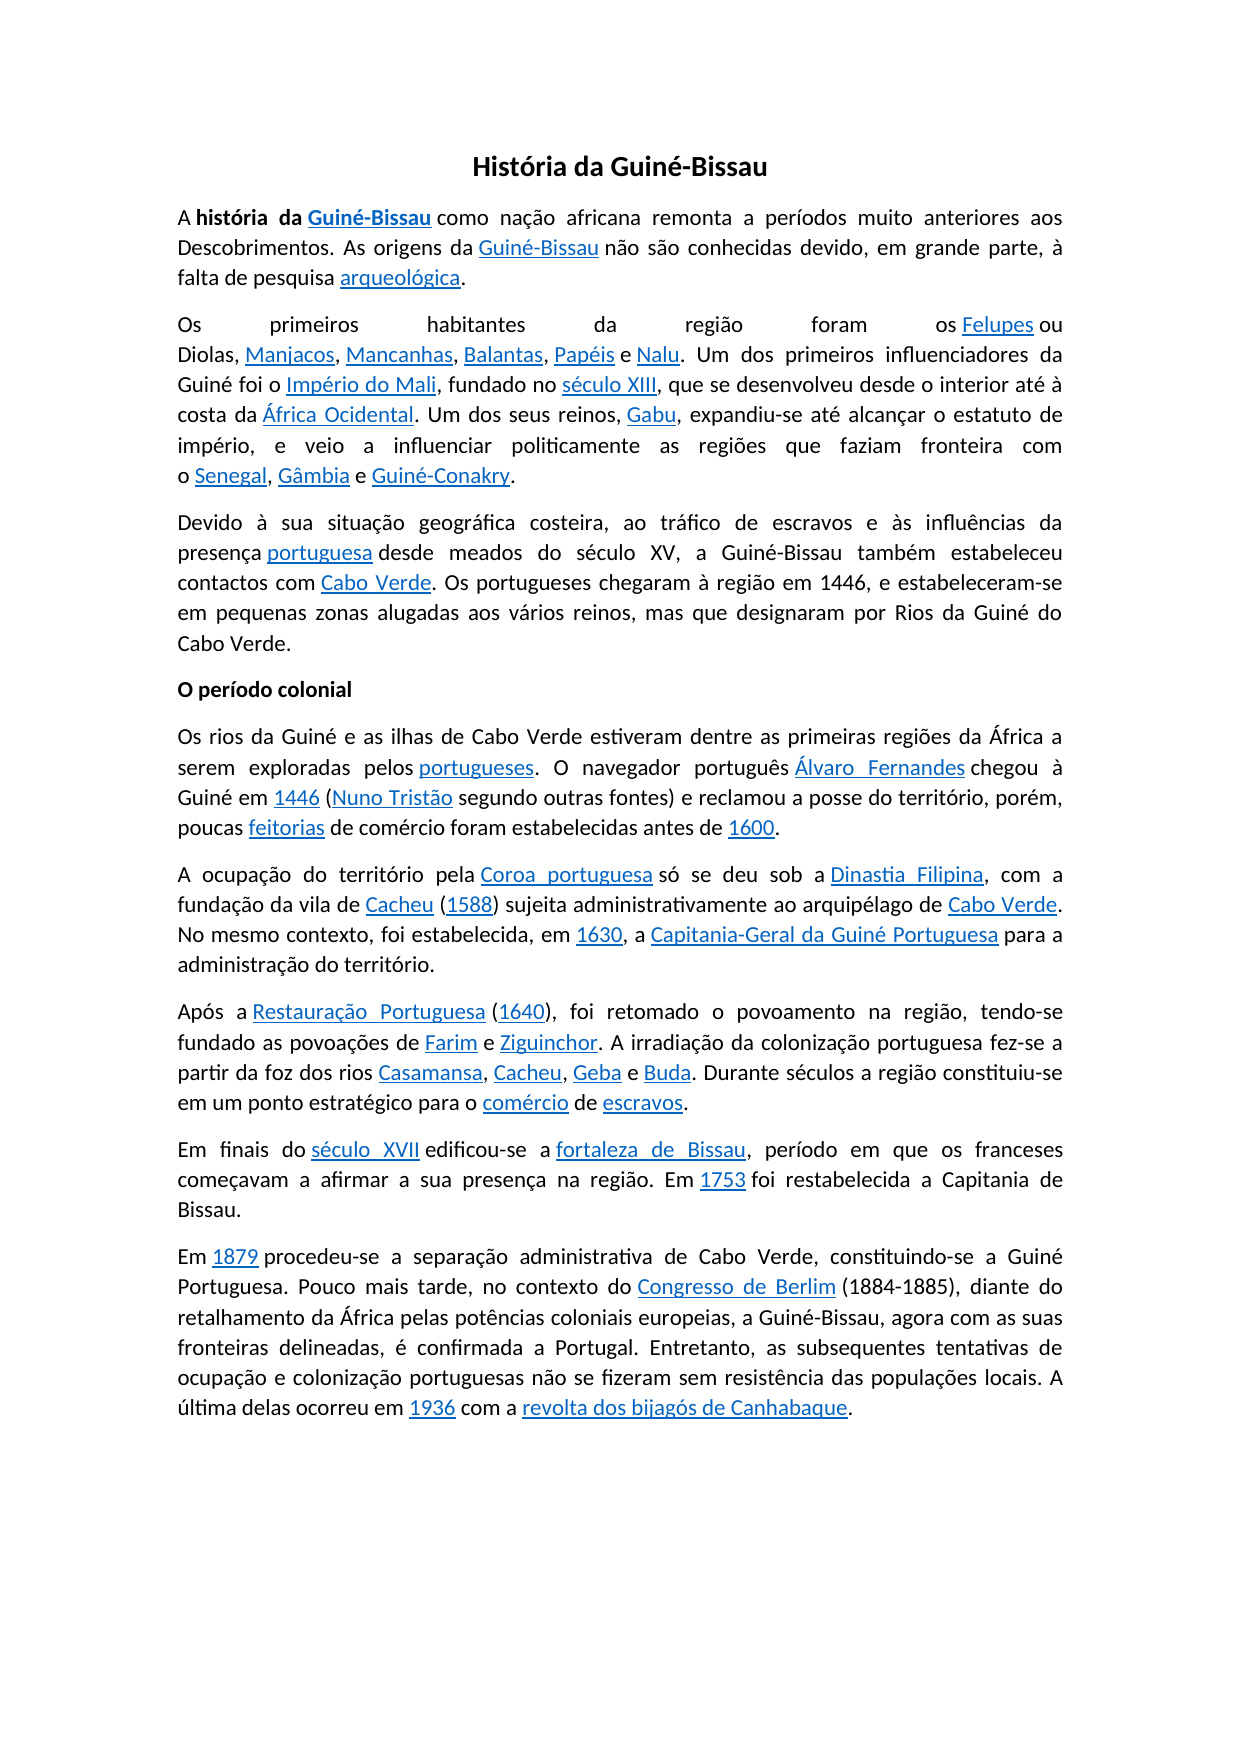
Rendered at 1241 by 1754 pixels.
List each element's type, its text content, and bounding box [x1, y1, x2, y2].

text Os rios da Guiné e as ilhas de Cabo Verde estiveram dentre as primeiras regiões da África a serem exploradas pelos portugueses. O navegador português Álvaro Fernandes chegou à Guiné em 1446 (Nuno Tristão segundo outras fontes) e reclamou a posse do território, porém, poucas feitorias de comércio foram estabelecidas antes de 1600. [177, 722, 1063, 841]
text A ocupação do território pela Coroa portuguesa só se deu sob a Dinastia Filipina, com a fundação da vila de Cacheu (1588) sujeita administrativamente ao arquipélago de Cabo Verde. No mesmo contexto, foi estabelecida, em 1630, a Capitania-Geral da Guiné Portuguesa para a administração do território. [177, 860, 1063, 979]
text Após a Restauração Portuguesa (1640), foi retomado o povoamento na região, tendo-se fundado as povoações de Farim e Ziguinchor. A irradiação da colonização portuguesa fez-se a partir da foz dos rios Casamansa, Cacheu, Geba e Buda. Durante séculos a região constituiu-se em um ponto estratégico para o comércio de escravos. [177, 997, 1063, 1116]
text Os primeiros habitantes da região foram os Felupes ou Diolas, Manjacos, Mancanhas, Balantas, Papéis e Nalu. Um dos primeiros influenciadores da Guiné foi o Império do Mali, fundado no século XIII, que se desenvolveu desde o interior até à costa da África Ocidental. Um dos seus reinos, Gabu, expandiu-se até alcançar o estatuto de império, e veio a influenciar politicamente as regiões que faziam fronteira com o Senegal, Gâmbia e Guiné-Conakry. [177, 310, 1063, 489]
text Em finais do século XVII edificou-se a fortaleza de Bissau, período em que os franceses começavam a afirmar a sua presença na região. Em 1753 foi restabelecida a Capitania de Bissau. [177, 1135, 1063, 1223]
text Devido à sua situação geográfica costeira, ao tráfico de escravos e às influências da presença portuguesa desde meados do século XV, a Guiné-Bissau também estabeleceu contactos com Cabo Verde. Os portugueses chegaram à região em 1446, e estabeleceram-se em pequenas zonas alugadas aos vários reinos, mas que designaram por Rios da Guiné do Cabo Verde. [177, 508, 1063, 657]
text Em 1879 procedeu-se a separação administrativa de Cabo Verde, constituindo-se a Guiné Portuguesa. Pouco mais tarde, no contexto do Congresso de Berlim (1884-1885), diante do retalhamento da África pelas potências coloniais europeias, a Guiné-Bissau, agora com as suas fronteiras delineadas, é confirmada a Portugal. Entretanto, as subsequentes tentativas de ocupação e colonização portuguesas não se fizeram sem resistência das populações locais. A última delas ocorreu em 1936 com a revolta dos bijagós de Canhabaque. [177, 1242, 1063, 1421]
text A história da Guiné-Bissau como nação africana remonta a períodos muito anteriores aos Descobrimentos. As origens da Guiné-Bissau não são conhecidas devido, em grande parte, à falta de pesquisa arqueológica. [177, 203, 1063, 291]
text História da Guiné-Bissau [177, 148, 1063, 183]
text O período colonial [177, 676, 1063, 704]
